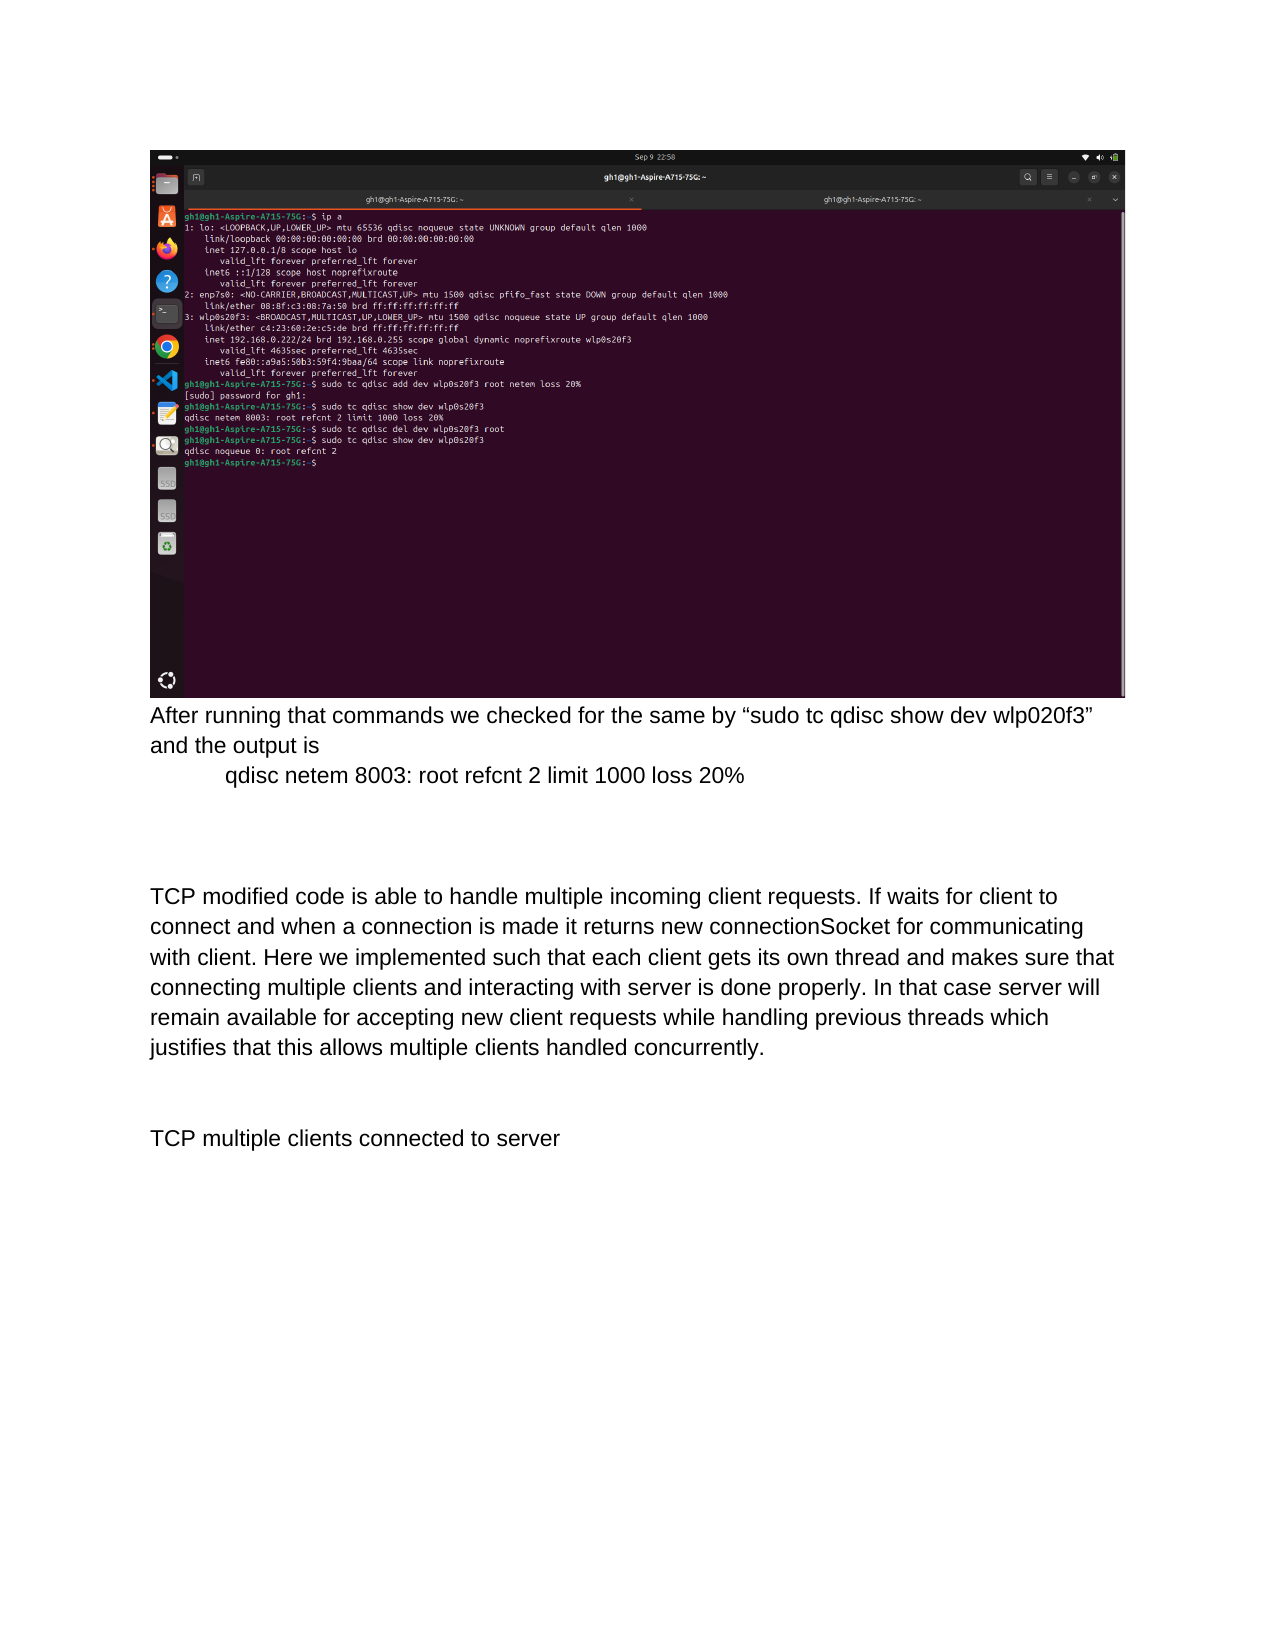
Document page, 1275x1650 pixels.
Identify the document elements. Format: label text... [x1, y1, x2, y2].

text qdisc netem 8003: root refcnt 2 limit 1000 loss 20% [150, 762, 1125, 788]
text After running that commands we checked for the same by “sudo tc qdisc show dev wlp020f3” and the output is [150, 702, 1125, 758]
text TCP multiple clients connected to server [150, 1125, 1125, 1151]
picture [150, 150, 1125, 698]
text TCP modified code is able to handle multiple incoming client requests. If waits for client to connect and when a connection is made it returns new connectionSocket for communicating with client. Here we implemented such that each client gets its own thread and makes sure that connecting multiple clients and interacting with server is done properly. In that case server will remain available for accepting new client requests while handling previous threads which justifies that this allows multiple clients handled concurrently. [150, 883, 1125, 1060]
